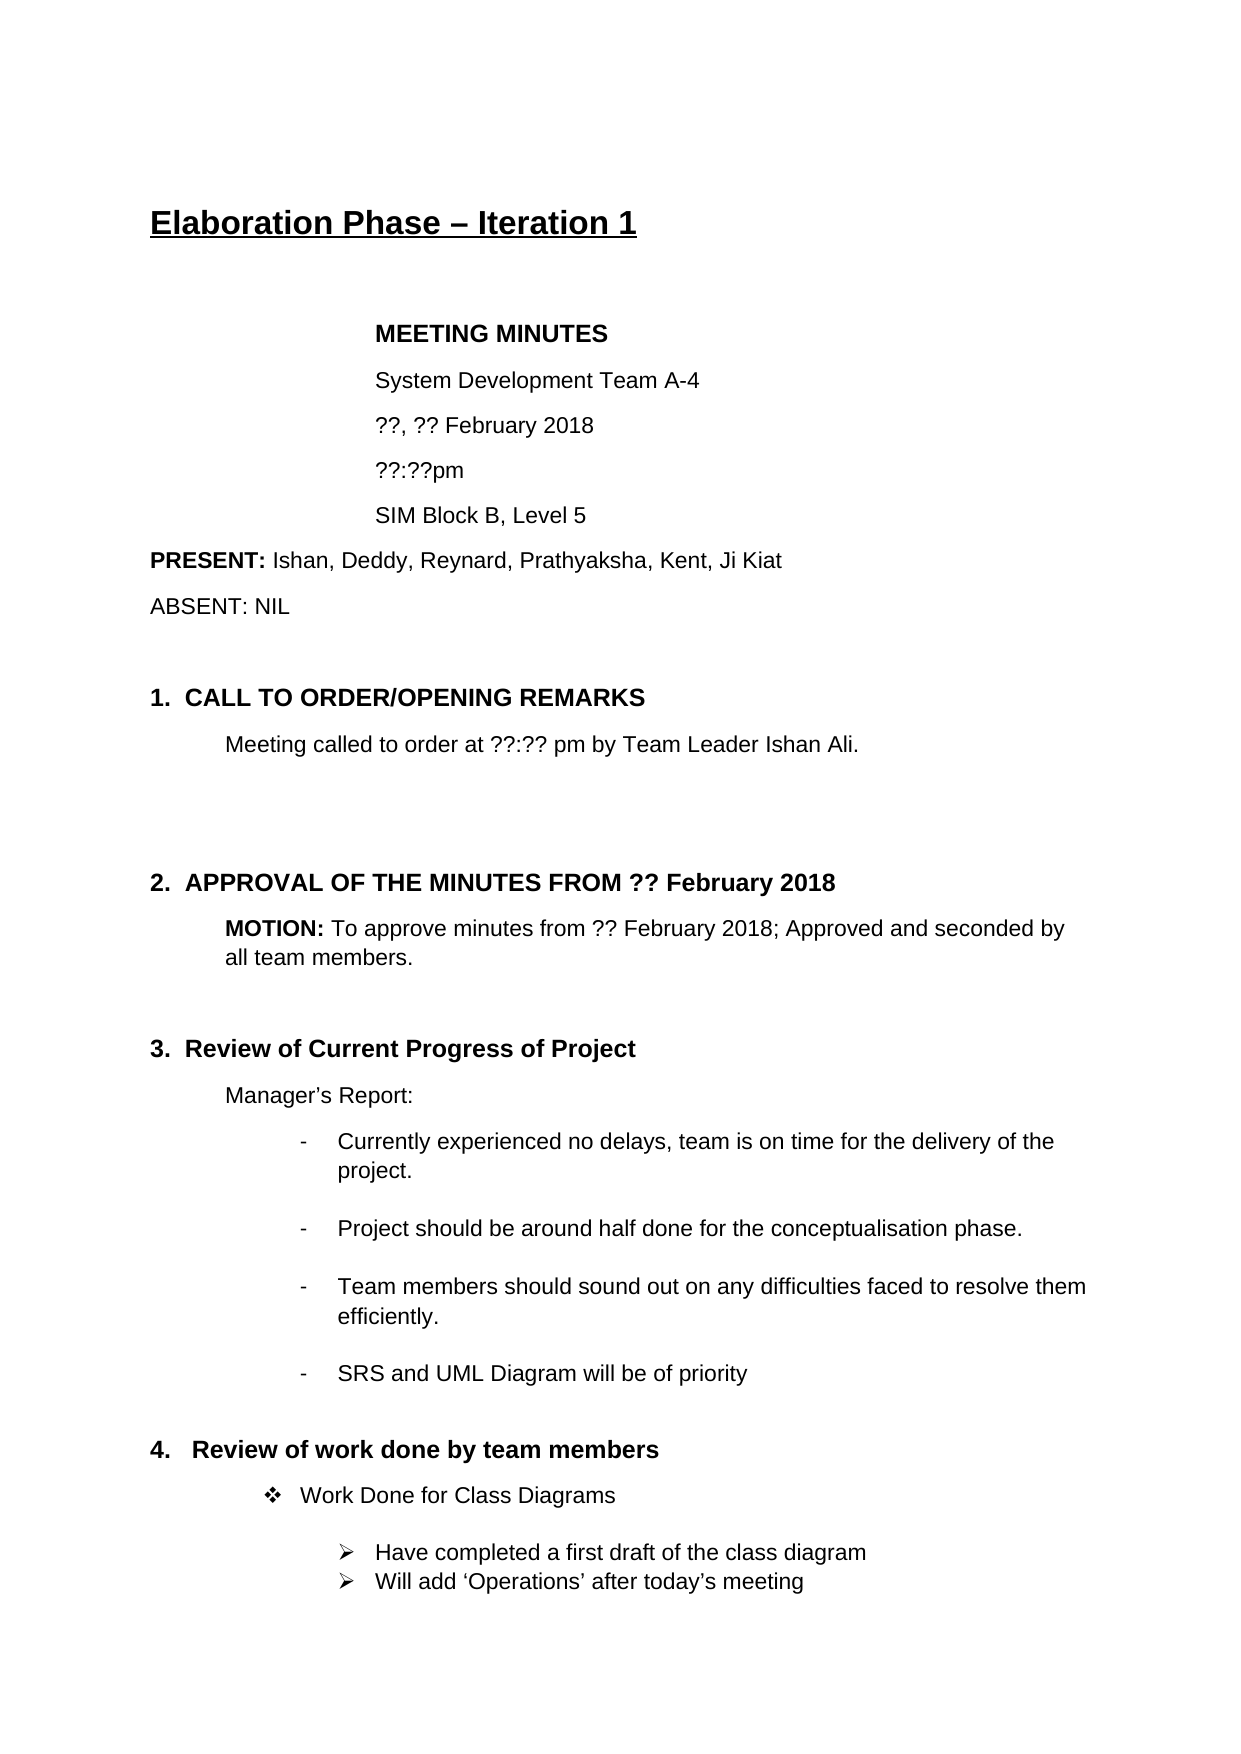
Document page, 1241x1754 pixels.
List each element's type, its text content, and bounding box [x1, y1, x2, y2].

text PRESENT: Ishan, Deddy, Reynard, Prathyaksha, Kent, Ji Kiat [150, 547, 1090, 574]
text System Development Team A-4 [150, 367, 1090, 393]
list SRS and UML Diagram will be of priority [300, 1359, 1090, 1387]
list Project should be around half done for the conceptualisation phase. [300, 1214, 1090, 1242]
text Elaboration Phase – Iteration 1 [150, 203, 1090, 241]
list Team members should sound out on any difficulties faced to resolve them efficiently. [300, 1272, 1090, 1329]
text ??:??pm [150, 457, 1090, 484]
text SIM Block B, Level 5 [150, 502, 1090, 529]
text 1. CALL TO ORDER/OPENING REMARKS [150, 683, 1090, 712]
list Work Done for Class Diagrams [262, 1482, 1090, 1509]
text Meeting called to order at ??:?? pm by Team Leader Ishan Ali. [150, 731, 1090, 757]
text MEETING MINUTES [150, 319, 1090, 348]
list Have completed a first draft of the class diagram [337, 1539, 1090, 1566]
text MOTION: To approve minutes from ?? February 2018; Approved and seconded by all team members. [225, 915, 1090, 970]
list Will add ‘Operations’ after today’s meeting [337, 1568, 1090, 1594]
list Currently experienced no delays, team is on time for the delivery of the project. [300, 1127, 1090, 1183]
text ABSENT: NIL [150, 593, 1090, 619]
text 3. Review of Current Progress of Project [150, 1034, 1090, 1063]
text 4. Review of work done by team members [150, 1435, 1090, 1463]
text ??, ?? February 2018 [150, 412, 1090, 438]
text Manager’s Report: [150, 1082, 1090, 1108]
text 2. APPROVAL OF THE MINUTES FROM ?? February 2018 [150, 867, 1090, 896]
